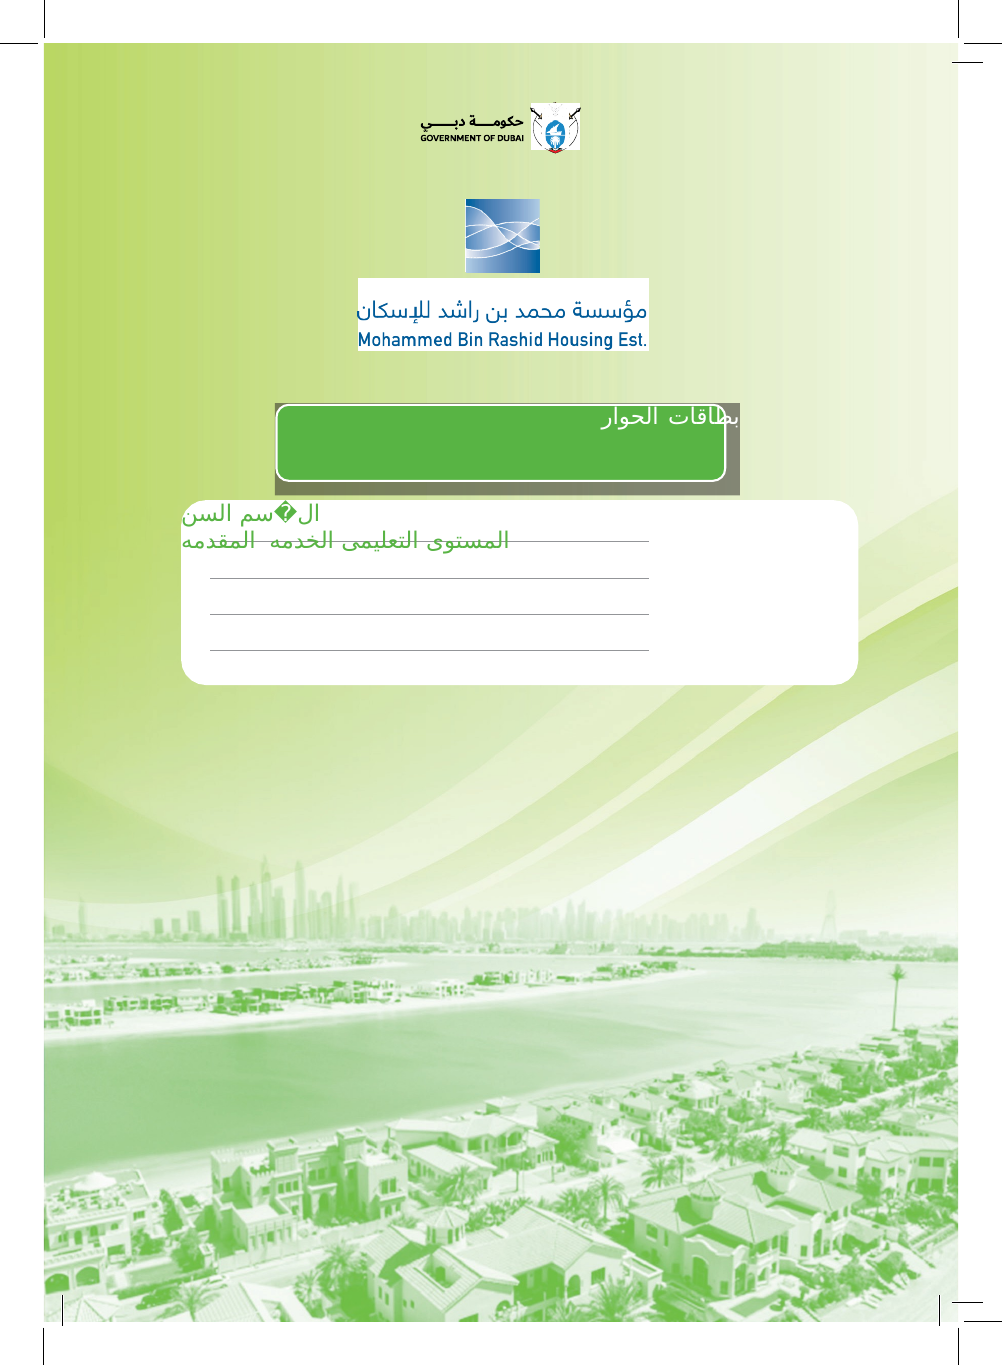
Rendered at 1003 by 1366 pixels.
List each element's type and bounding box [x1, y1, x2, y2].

picture [43, 43, 959, 1322]
